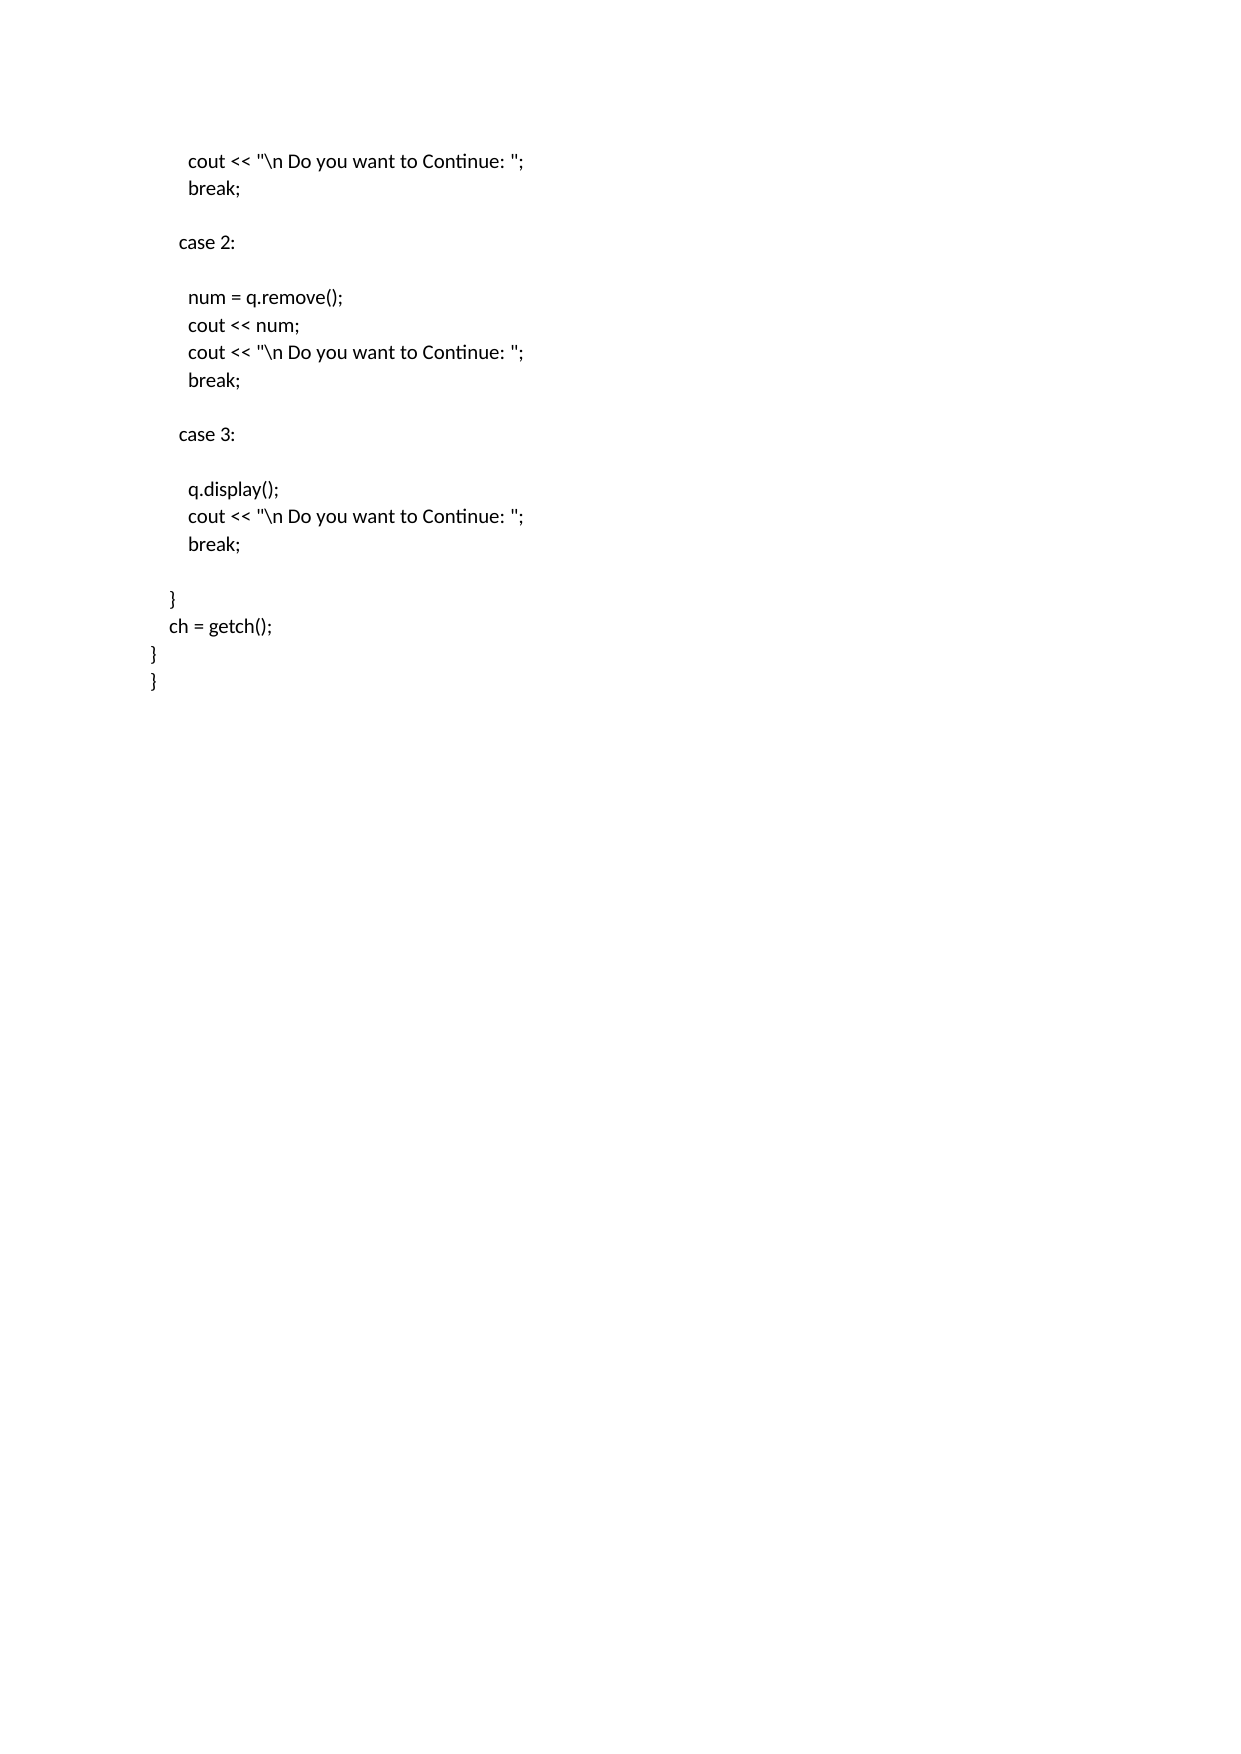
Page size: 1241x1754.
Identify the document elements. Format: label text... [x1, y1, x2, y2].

text case 2: [178, 229, 1065, 255]
text } [150, 641, 1065, 666]
text case 3: [178, 421, 1065, 447]
text } [169, 586, 1065, 611]
text cout << "\n Do you want to Continue: "; break; [188, 148, 564, 201]
text cout << "\n Do you want to Continue: "; break; [188, 339, 564, 392]
text cout << "\n Do you want to Continue: "; break; [188, 504, 564, 556]
text num = q.remove(); cout << num; [188, 284, 365, 337]
text q.display(); [188, 476, 1065, 502]
text ch = getch(); [169, 613, 1065, 639]
text } [150, 668, 1065, 694]
